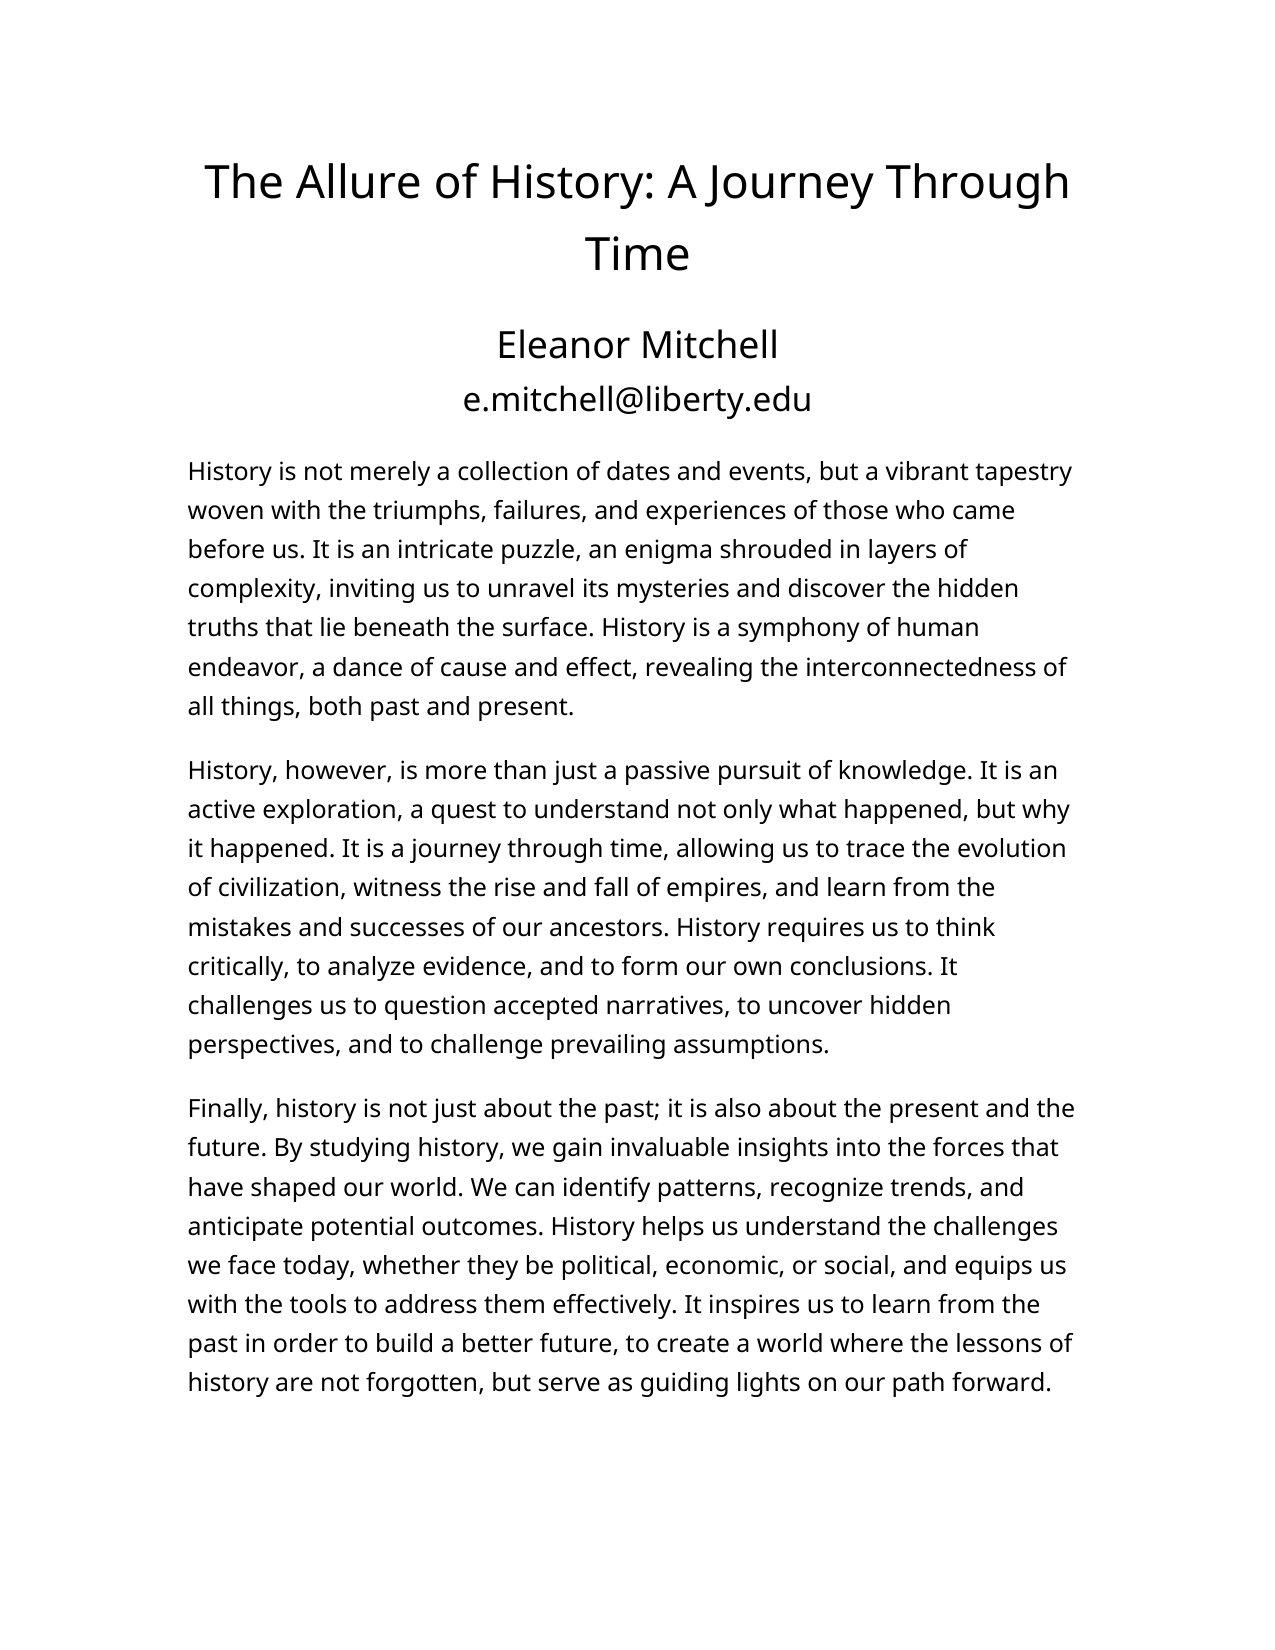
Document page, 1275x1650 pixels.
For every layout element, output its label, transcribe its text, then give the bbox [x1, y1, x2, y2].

text History, however, is more than just a passive pursuit of knowledge. It is an active exploration, a quest to understand not only what happened, but why it happened. It is a journey through time, allowing us to trace the evolution of civilization, witness the rise and fall of empires, and learn from the mistakes and successes of our ancestors. History requires us to think critically, to analyze evidence, and to form our own conclusions. It challenges us to question accepted narratives, to uncover hidden perspectives, and to challenge prevailing assumptions. [187, 752, 1087, 1061]
text Eleanor Mitchell e.mitchell@liberty.edu [187, 318, 1087, 422]
text The Allure of History: A Journey Through Time [187, 150, 1087, 284]
text Finally, history is not just about the past; it is also about the present and the future. By studying history, we gain invaluable insights into the forces that have shaped our world. We can identify patterns, recognize trends, and anticipate potential outcomes. History helps us understand the challenges we face today, whether they be political, economic, or social, and equips us with the tools to address them effectively. It inspires us to learn from the past in order to build a better future, to create a world where the lessons of history are not forgotten, but serve as guiding lights on our path forward. [187, 1091, 1087, 1399]
text History is not merely a collection of dates and events, but a vibrant tapestry woven with the triumphs, failures, and experiences of those who came before us. It is an intricate puzzle, an enigma shrouded in layers of complexity, inviting us to unravel its mysteries and discover the hidden truths that lie beneath the surface. History is a symphony of human endeavor, a dance of cause and effect, revealing the interconnectedness of all things, both past and present. [187, 453, 1087, 722]
